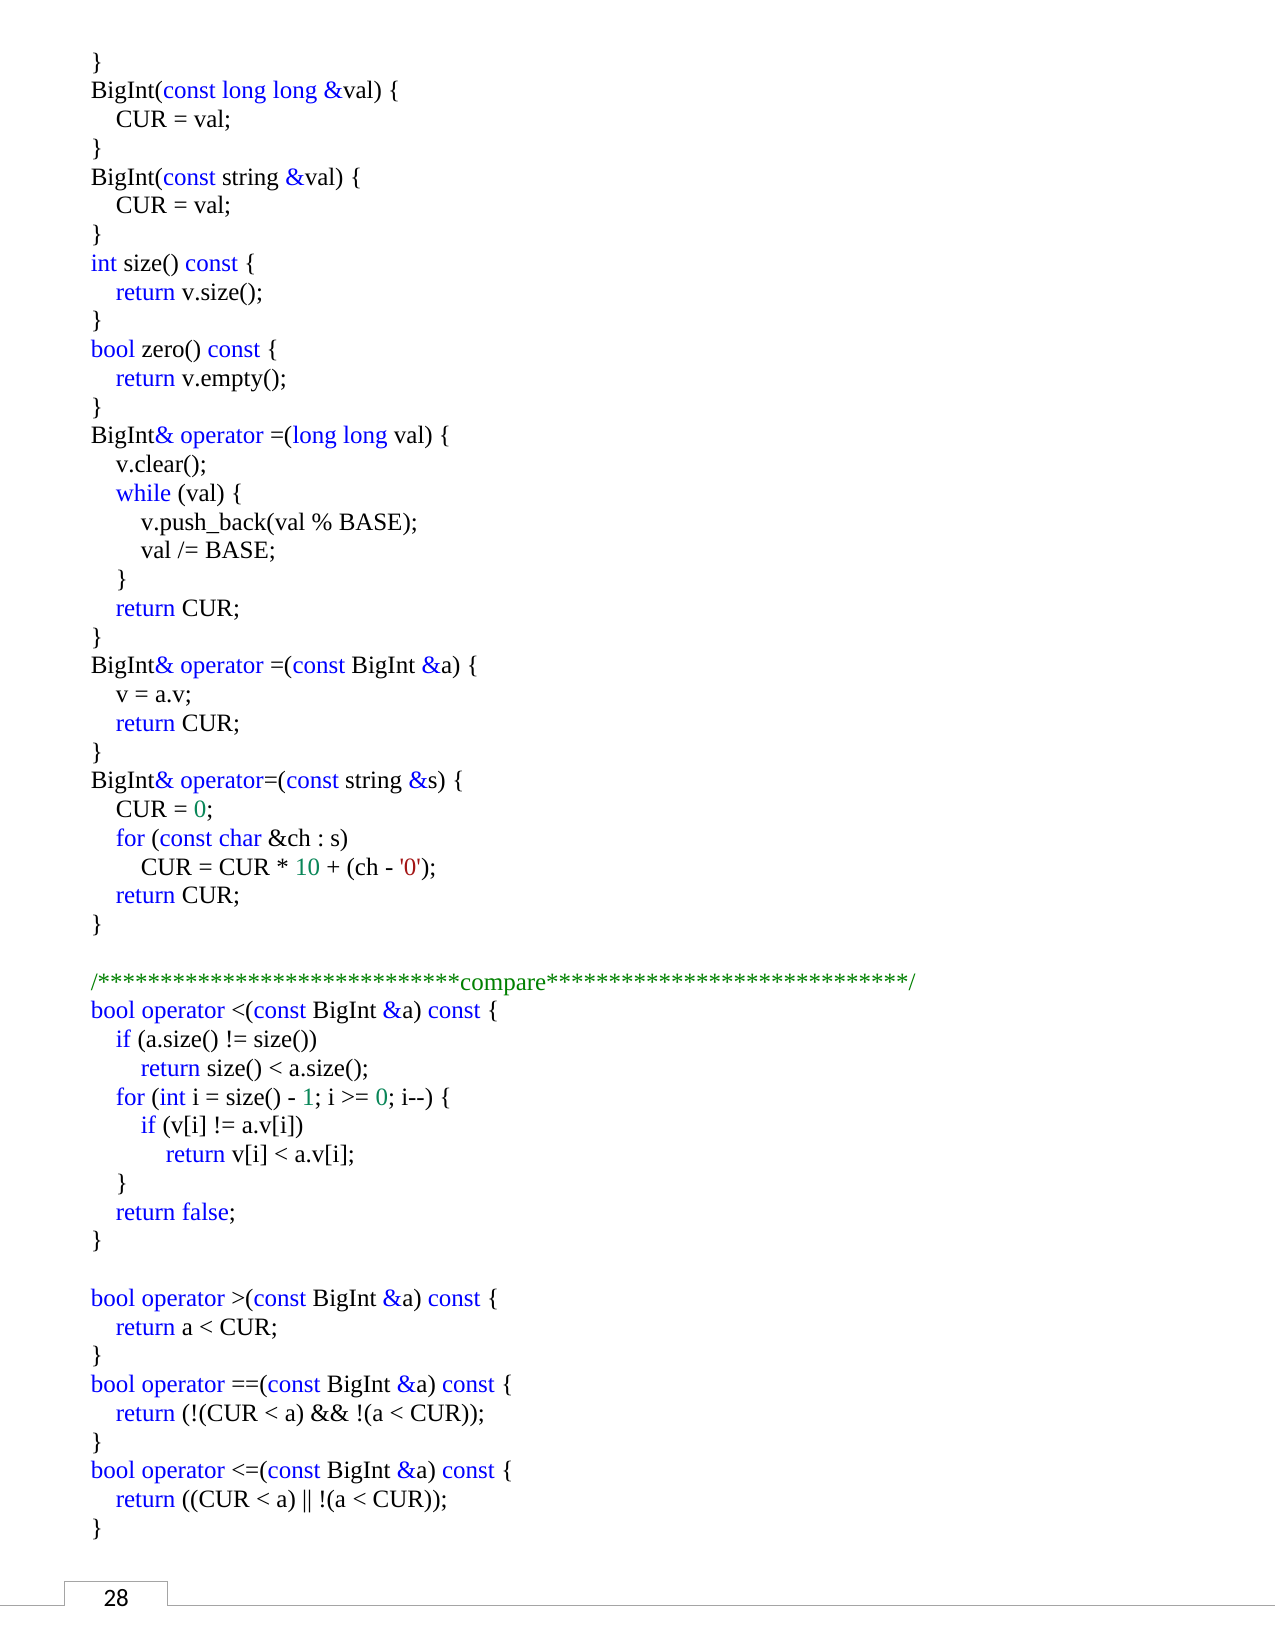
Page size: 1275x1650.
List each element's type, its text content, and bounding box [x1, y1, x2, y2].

text return (!(CUR < a) && !(a < CUR)); [66, 1398, 1219, 1427]
text return CUR; [66, 593, 1219, 622]
text BigInt& operator=(const string &s) { [66, 766, 1219, 794]
text v.push_back(val % BASE); [66, 507, 1219, 536]
text return v.empty(); [66, 363, 1219, 392]
text return size() < a.size(); [66, 1053, 1219, 1082]
text int size() const { [66, 248, 1219, 277]
text } [66, 392, 1219, 421]
text } [66, 909, 1219, 938]
text for (int i = size() - 1; i >= 0; i--) { [66, 1082, 1219, 1111]
text return v.size(); [66, 277, 1219, 306]
text } [66, 306, 1219, 334]
text val /= BASE; [66, 536, 1219, 564]
text v.clear(); [66, 449, 1219, 478]
text bool operator >(const BigInt &a) const { [66, 1283, 1219, 1312]
text } [66, 1226, 1219, 1254]
text return a < CUR; [66, 1312, 1219, 1341]
text } [66, 737, 1219, 766]
text return ((CUR < a) || !(a < CUR)); [66, 1484, 1219, 1513]
text bool zero() const { [66, 334, 1219, 363]
text } [66, 47, 1219, 76]
text CUR = CUR * 10 + (ch - '0'); [66, 852, 1219, 881]
text while (val) { [66, 478, 1219, 507]
text return CUR; [66, 708, 1219, 737]
text return false; [66, 1197, 1219, 1226]
text } [66, 219, 1219, 248]
text } [66, 1427, 1219, 1456]
text } [66, 622, 1219, 651]
text } [66, 1513, 1219, 1542]
text BigInt(const string &val) { [66, 162, 1219, 191]
text v = a.v; [66, 679, 1219, 708]
text } [66, 564, 1219, 593]
text return v[i] < a.v[i]; [66, 1139, 1219, 1168]
text bool operator <=(const BigInt &a) const { [66, 1456, 1219, 1484]
text } [66, 133, 1219, 162]
text if (v[i] != a.v[i]) [66, 1111, 1219, 1139]
text CUR = val; [66, 104, 1219, 133]
text CUR = 0; [66, 794, 1219, 823]
text BigInt& operator =(long long val) { [66, 421, 1219, 449]
text BigInt(const long long &val) { [66, 76, 1219, 104]
text CUR = val; [66, 191, 1219, 219]
text bool operator <(const BigInt &a) const { [66, 996, 1219, 1024]
text BigInt& operator =(const BigInt &a) { [66, 651, 1219, 679]
text bool operator ==(const BigInt &a) const { [66, 1369, 1219, 1398]
text /*****************************compare*****************************/ [66, 967, 1219, 996]
text return CUR; [66, 881, 1219, 909]
text if (a.size() != size()) [66, 1024, 1219, 1053]
text } [66, 1168, 1219, 1197]
text for (const char &ch : s) [66, 823, 1219, 852]
text } [66, 1341, 1219, 1369]
